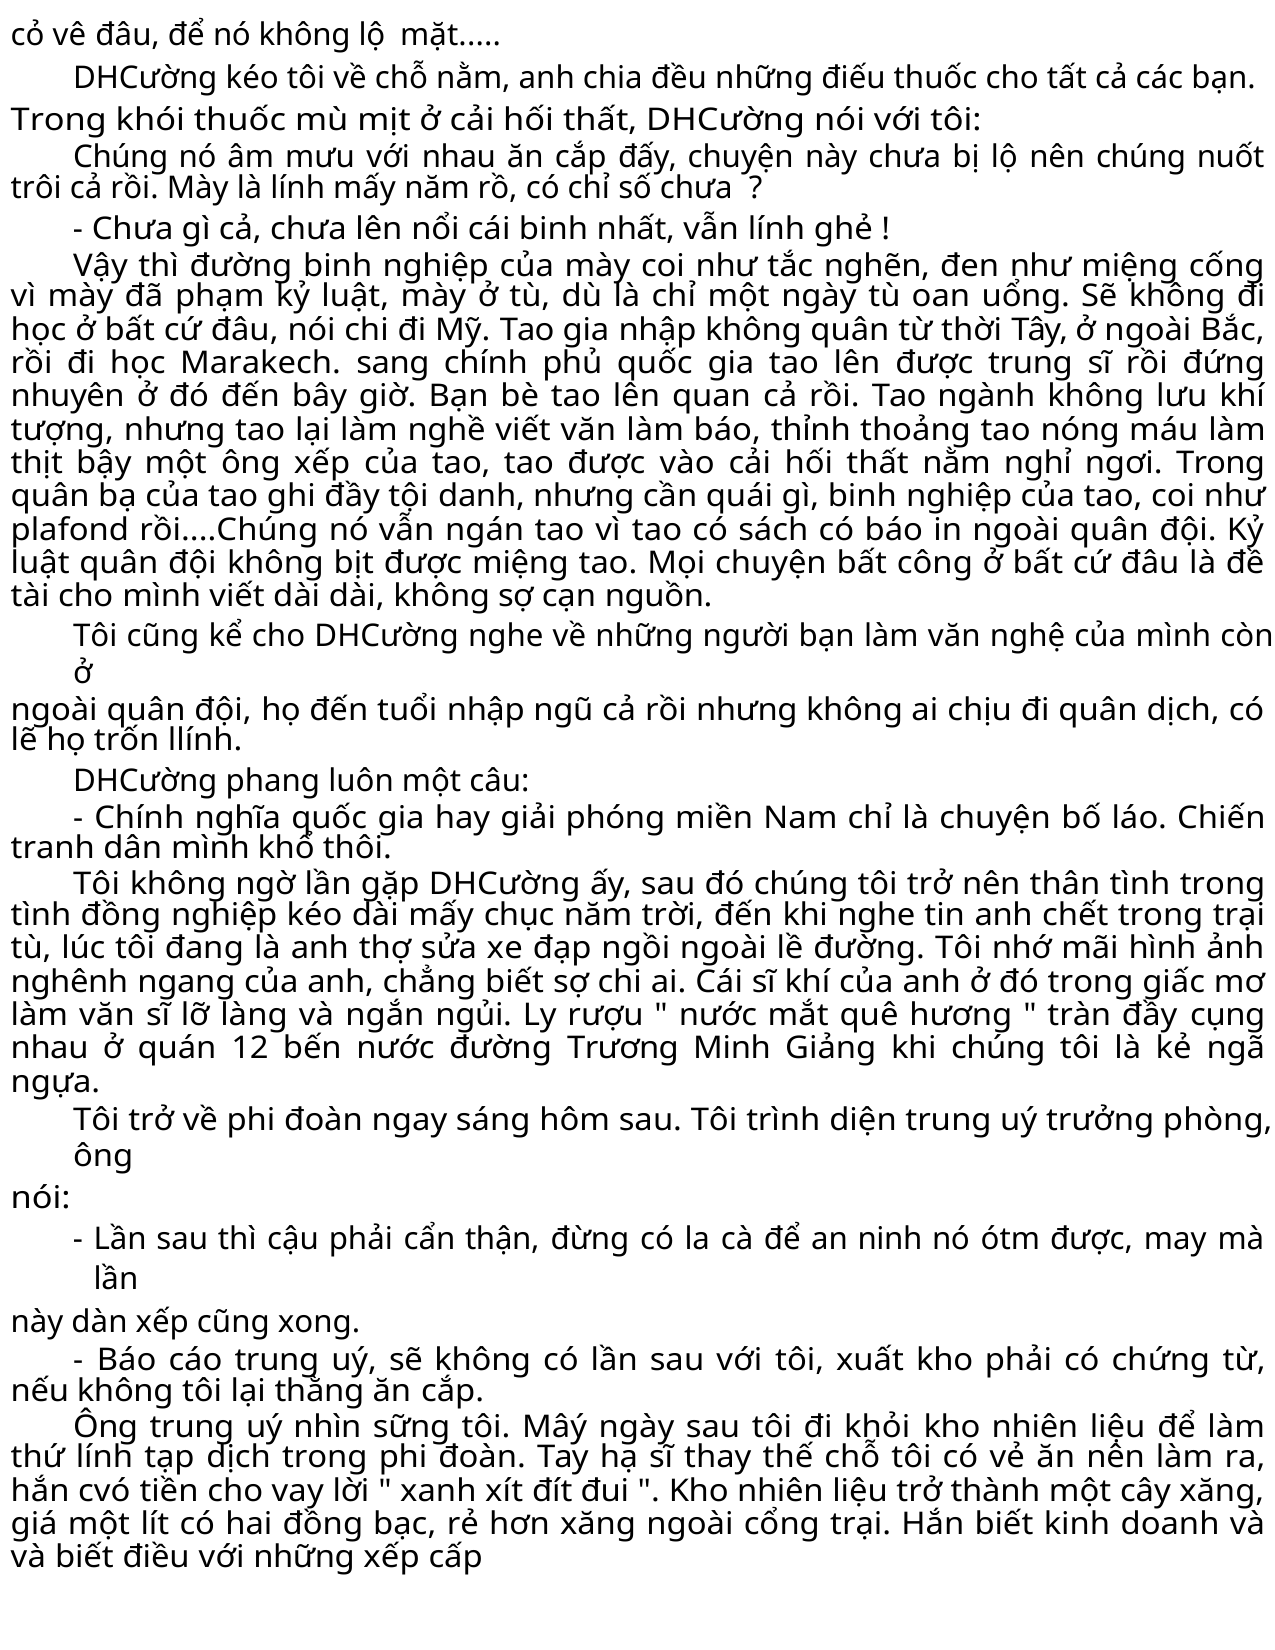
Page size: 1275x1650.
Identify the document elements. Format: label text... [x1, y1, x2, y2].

text cỏ vê đâu, để nó không lộ mặt..... [10, 6, 1275, 54]
list Chưa gì cả, chưa lên nổi cái binh nhất, vẫn lính ghẻ ! [73, 208, 1275, 247]
text Vậy thì đường binh nghiệp của mày coi như tắc nghẽn, đen như miệng cống vì mày đã phạm kỷ luật, mày ở tù, dù là chỉ một ngày tù oan uổng. Sẽ không đi học ở bất cứ đâu, nói chi đi Mỹ. Tao gia nhập không quân từ thời Tây, ở ngoài Bắc, rồi đi học Marakech. sang chính phủ quốc gia tao lên được trung sĩ rồi đứng nhuyên ở đó đến bây giờ. Bạn bè tao lên quan cả rồi. Tao ngành không lưu khí tượng, nhưng tao lại làm nghề viết văn làm báo, thỉnh thoảng tao nóng máu làm thịt bậy một ông xếp của tao, tao được vào cải hối thất nằm nghỉ ngơi. Trong quân bạ của tao ghi đầy tội danh, nhưng cần quái gì, binh nghiệp của tao, coi như plafond rồi....Chúng nó vẫn ngán tao vì tao có sách có báo in ngoài quân đội. Kỷ luật quân đội không bịt được miệng tao. Mọi chuyện bất công ở bất cứ đâu là đề tài cho mình viết dài dài, không sợ cạn nguồn. [10, 249, 1266, 616]
text Chúng nó âm mưu với nhau ăn cắp đấy, chuyện này chưa bị lộ nên chúng nuốt trôi cả rồi. Mày là lính mấy năm rồ, có chỉ số chưa ? [10, 141, 1265, 208]
text DHCường phang luôn một câu: [73, 760, 1275, 799]
text Trong khói thuốc mù mịt ở cải hối thất, DHCường nói với tôi: [10, 97, 1275, 139]
text DHCường kéo tôi về chỗ nằm, anh chia đều những điếu thuốc cho tất cả các bạn. [73, 54, 1275, 97]
text này dàn xếp cũng xong. [10, 1297, 1275, 1342]
list Chính nghĩa quốc gia hay giải phóng miền Nam chỉ là chuyện bố láo. Chiến tranh dân mình khổ thôi. [10, 802, 1266, 868]
text Tôi cũng kể cho DHCường nghe về những người bạn làm văn nghệ của mình còn ở [73, 616, 1275, 691]
list Báo cáo trung uý, sẽ không có lần sau với tôi, xuất kho phải có chứng từ, nếu không tôi lại thằng ăn cắp. [10, 1344, 1266, 1411]
list Lần sau thì cậu phải cẩn thận, đừng có la cà để an ninh nó ótm được, may mà lần [73, 1218, 1275, 1297]
text Tôi trở về phi đoàn ngay sáng hôm sau. Tôi trình diện trung uý trưởng phòng, ông [73, 1101, 1275, 1174]
text Ông trung uý nhìn sững tôi. Mâý ngày sau tôi đi khỏi kho nhiên liệu để làm thứ lính tạp dịch trong phi đoàn. Tay hạ sĩ thay thế chỗ tôi có vẻ ăn nên làm ra, hắn cvó tiền cho vay lời " xanh xít đít đui ". Kho nhiên liệu trở thành một cây xăng, giá một lít có hai đồng bạc, rẻ hơn xăng ngoài cổng trại. Hắn biết kinh doanh và và biết điều với những xếp cấp [10, 1411, 1266, 1577]
text ngoài quân đội, họ đến tuổi nhập ngũ cả rồi nhưng không ai chịu đi quân dịch, có lẽ họ trốn llính. [10, 693, 1264, 760]
text Tôi không ngờ lần gặp DHCường ấy, sau đó chúng tôi trở nên thân tình trong tình đồng nghiệp kéo dài mấy chục năm trời, đến khi nghe tin anh chết trong trại tù, lúc tôi đang là anh thợ sửa xe đạp ngồi ngoài lề đường. Tôi nhớ mãi hình ảnh nghênh ngang của anh, chẳng biết sợ chi ai. Cái sĩ khí của anh ở đó trong giấc mơ làm văn sĩ lỡ làng và ngắn ngủi. Ly rượu " nước mắt quê hương " tràn đầy cụng nhau ở quán 12 bến nước đường Trương Minh Giảng khi chúng tôi là kẻ ngã ngựa. [10, 868, 1266, 1101]
text nói: [10, 1174, 1275, 1218]
